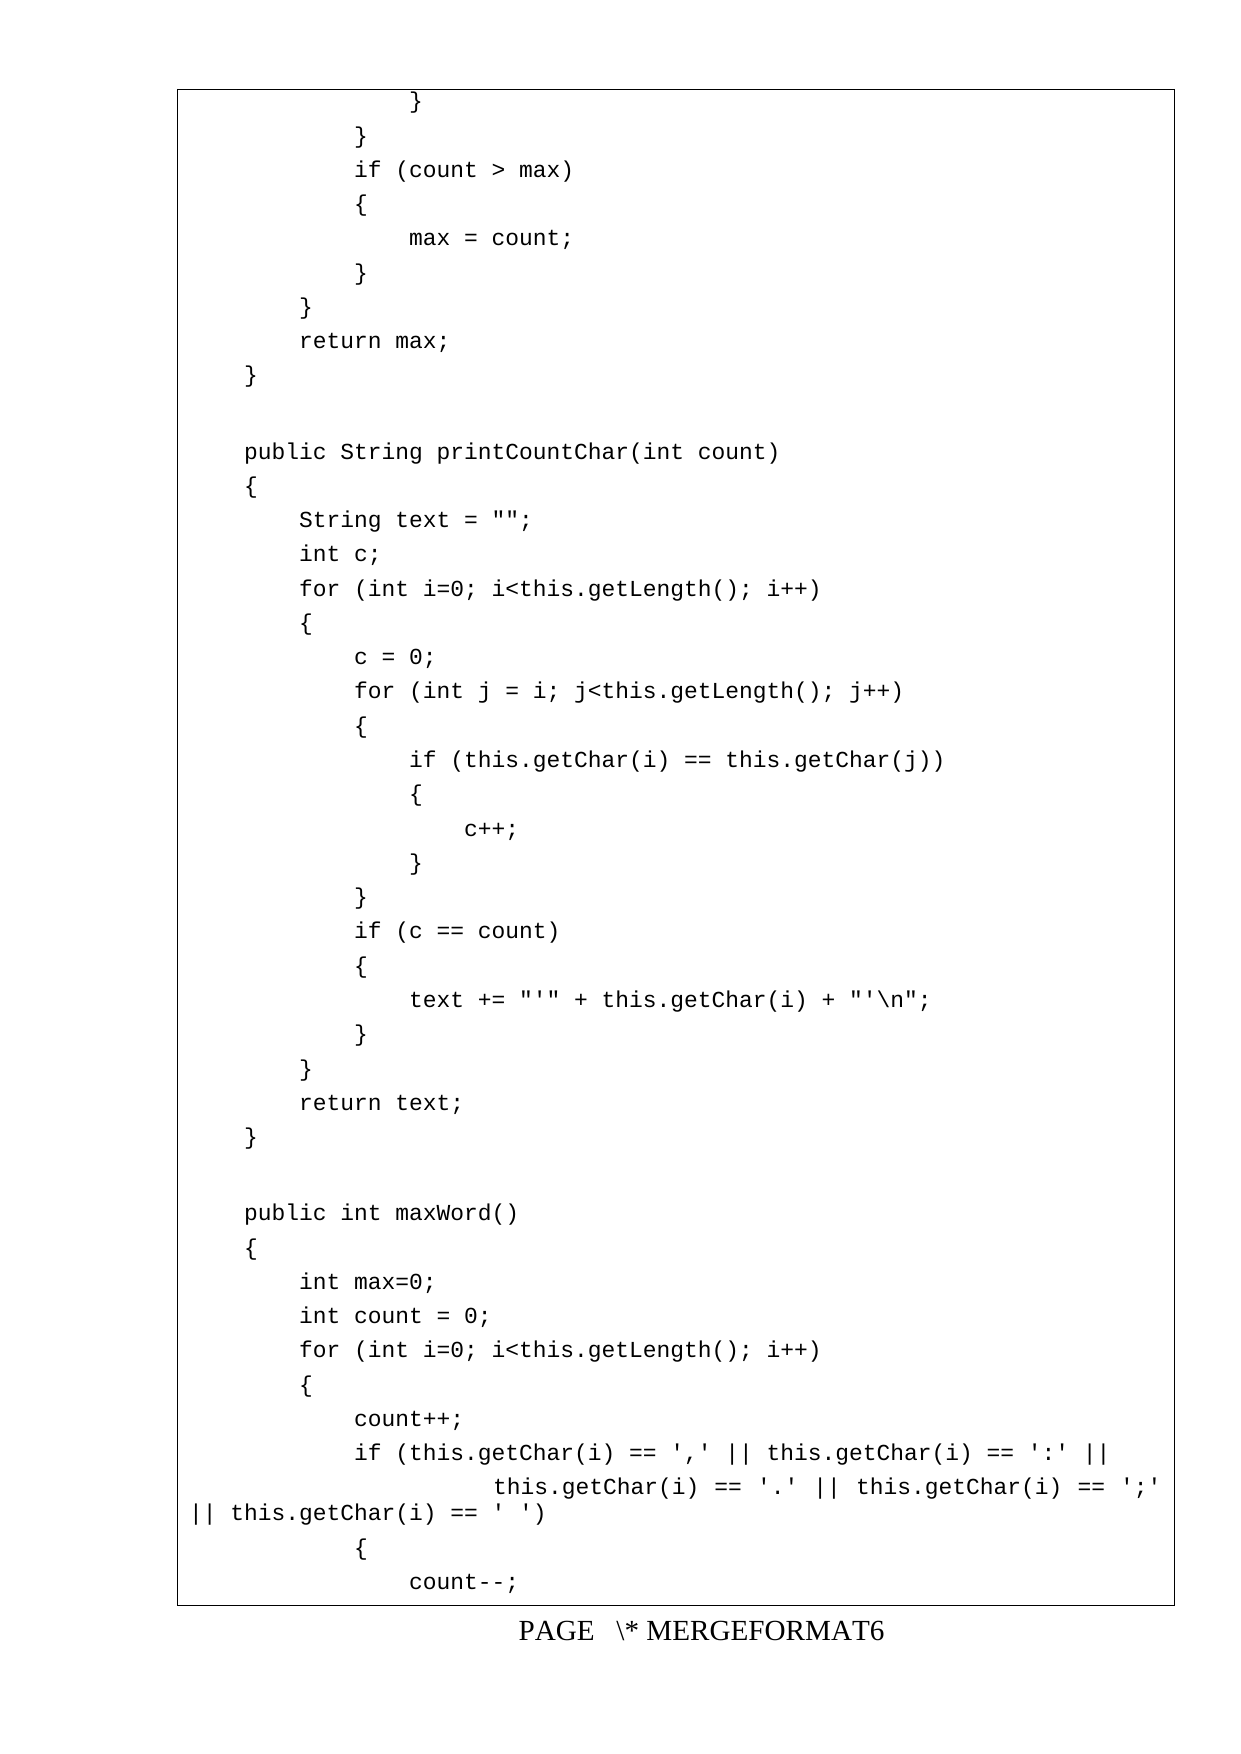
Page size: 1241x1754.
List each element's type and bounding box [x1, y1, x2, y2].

table_header [178, 90, 1174, 1604]
